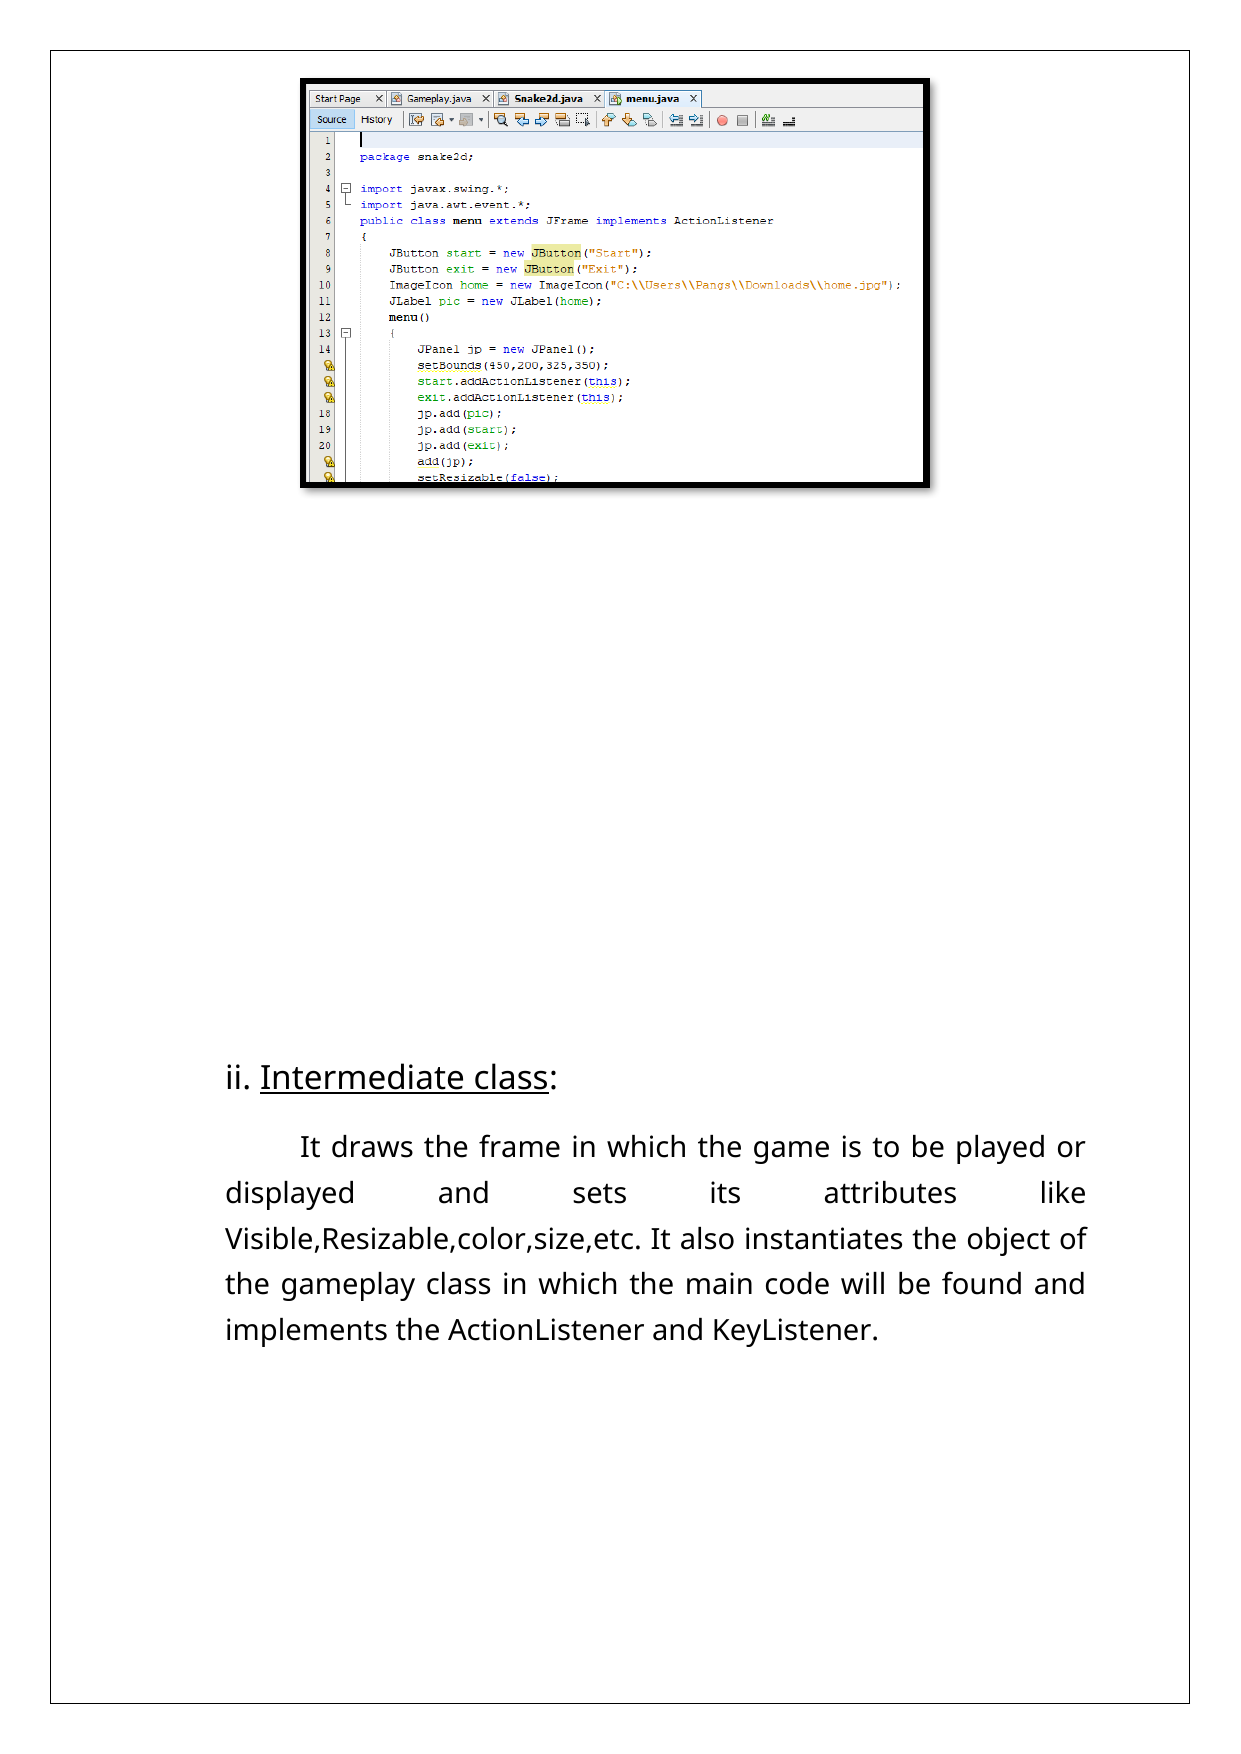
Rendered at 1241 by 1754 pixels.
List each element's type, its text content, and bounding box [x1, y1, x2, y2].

text ii. Intermediate class: [150, 1054, 1087, 1099]
picture [306, 84, 923, 482]
text It draws the frame in which the game is to be played or displayed and sets its attributes like Visible,Resizable,color,size,etc. It also instantiates the object of the gameplay class in which the main code will be found and implements the ActionListener and KeyListener. [225, 1127, 1087, 1349]
